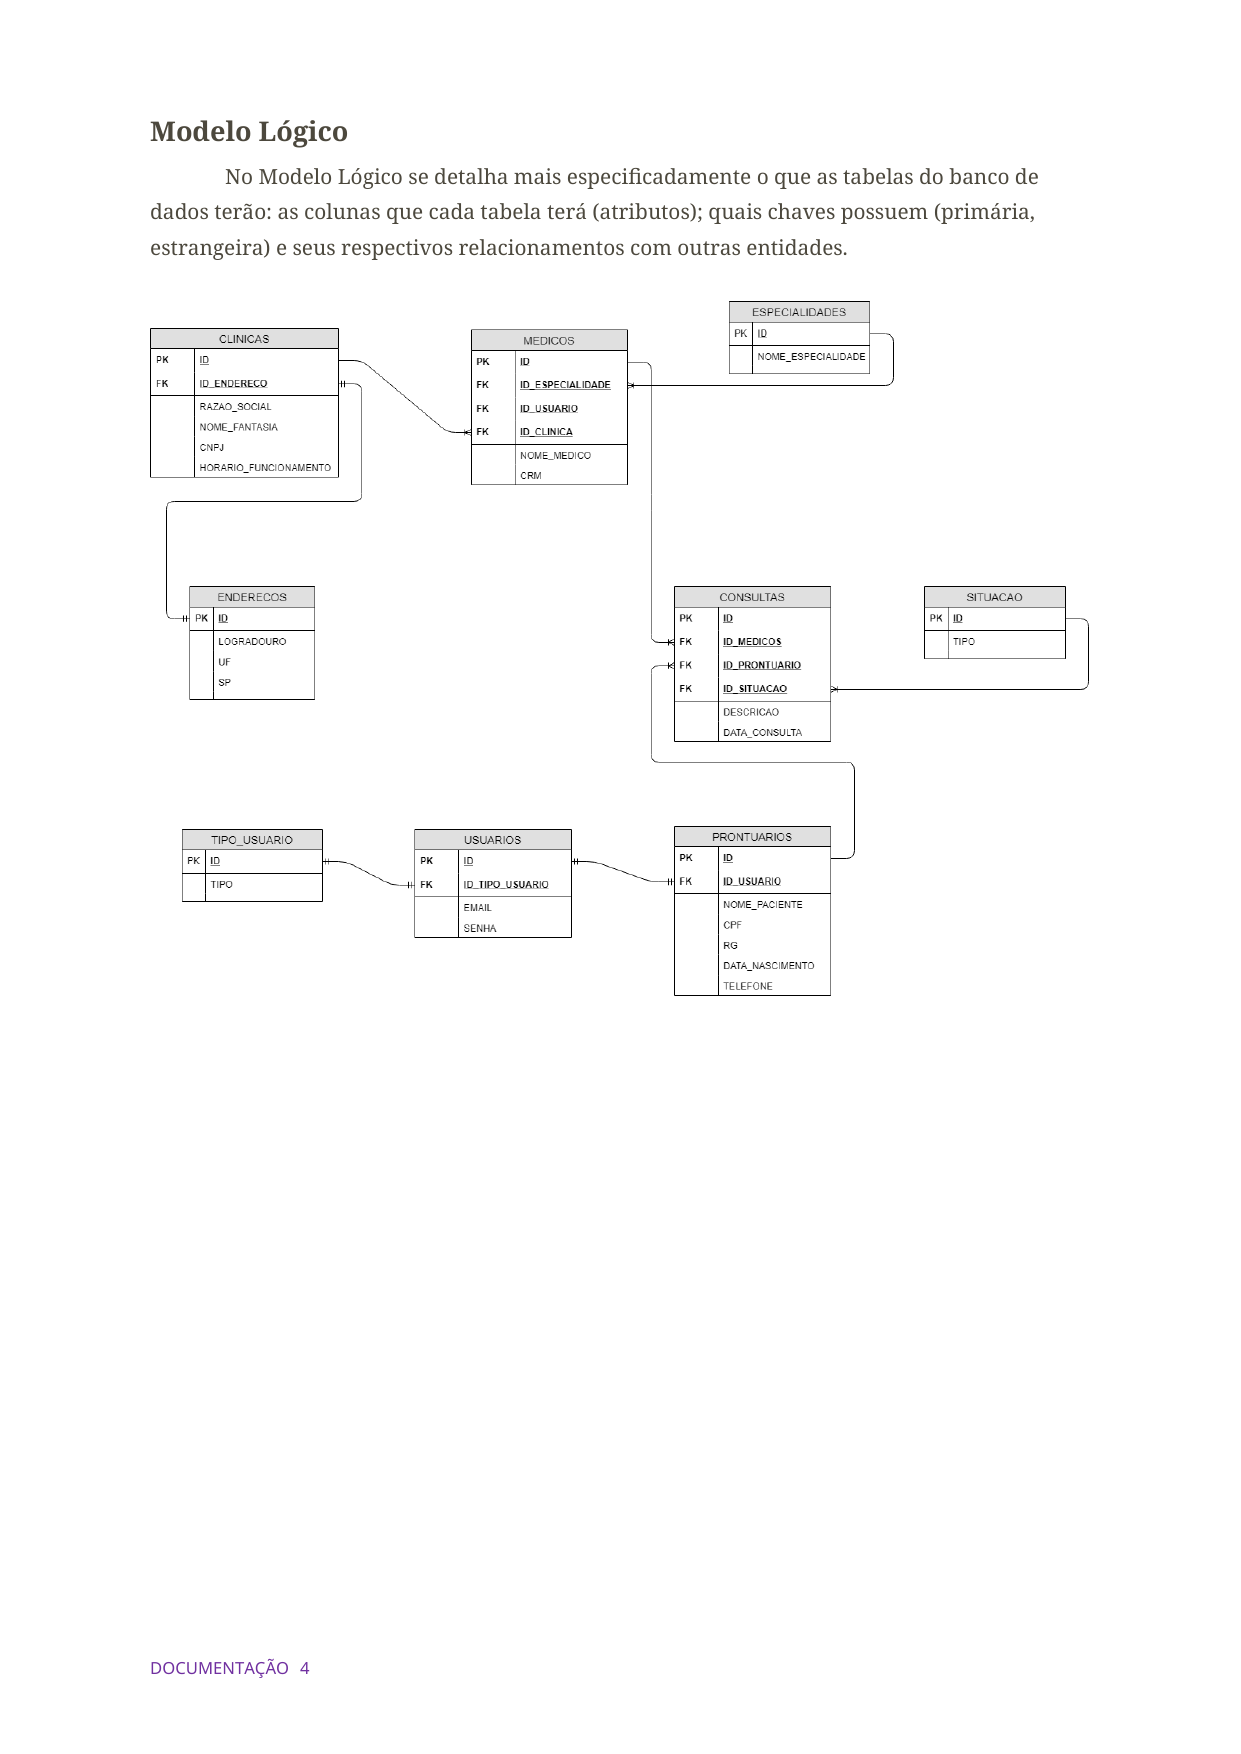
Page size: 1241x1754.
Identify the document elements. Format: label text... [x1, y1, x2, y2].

picture [150, 301, 1095, 997]
text No Modelo Lógico se detalha mais especificadamente o que as tabelas do banco de dados terão: as colunas que cada tabela terá (atributos); quais chaves possuem (primária, estrangeira) e seus respectivos relacionamentos com outras entidades. [150, 162, 1090, 261]
text Modelo Lógico [150, 112, 1090, 149]
